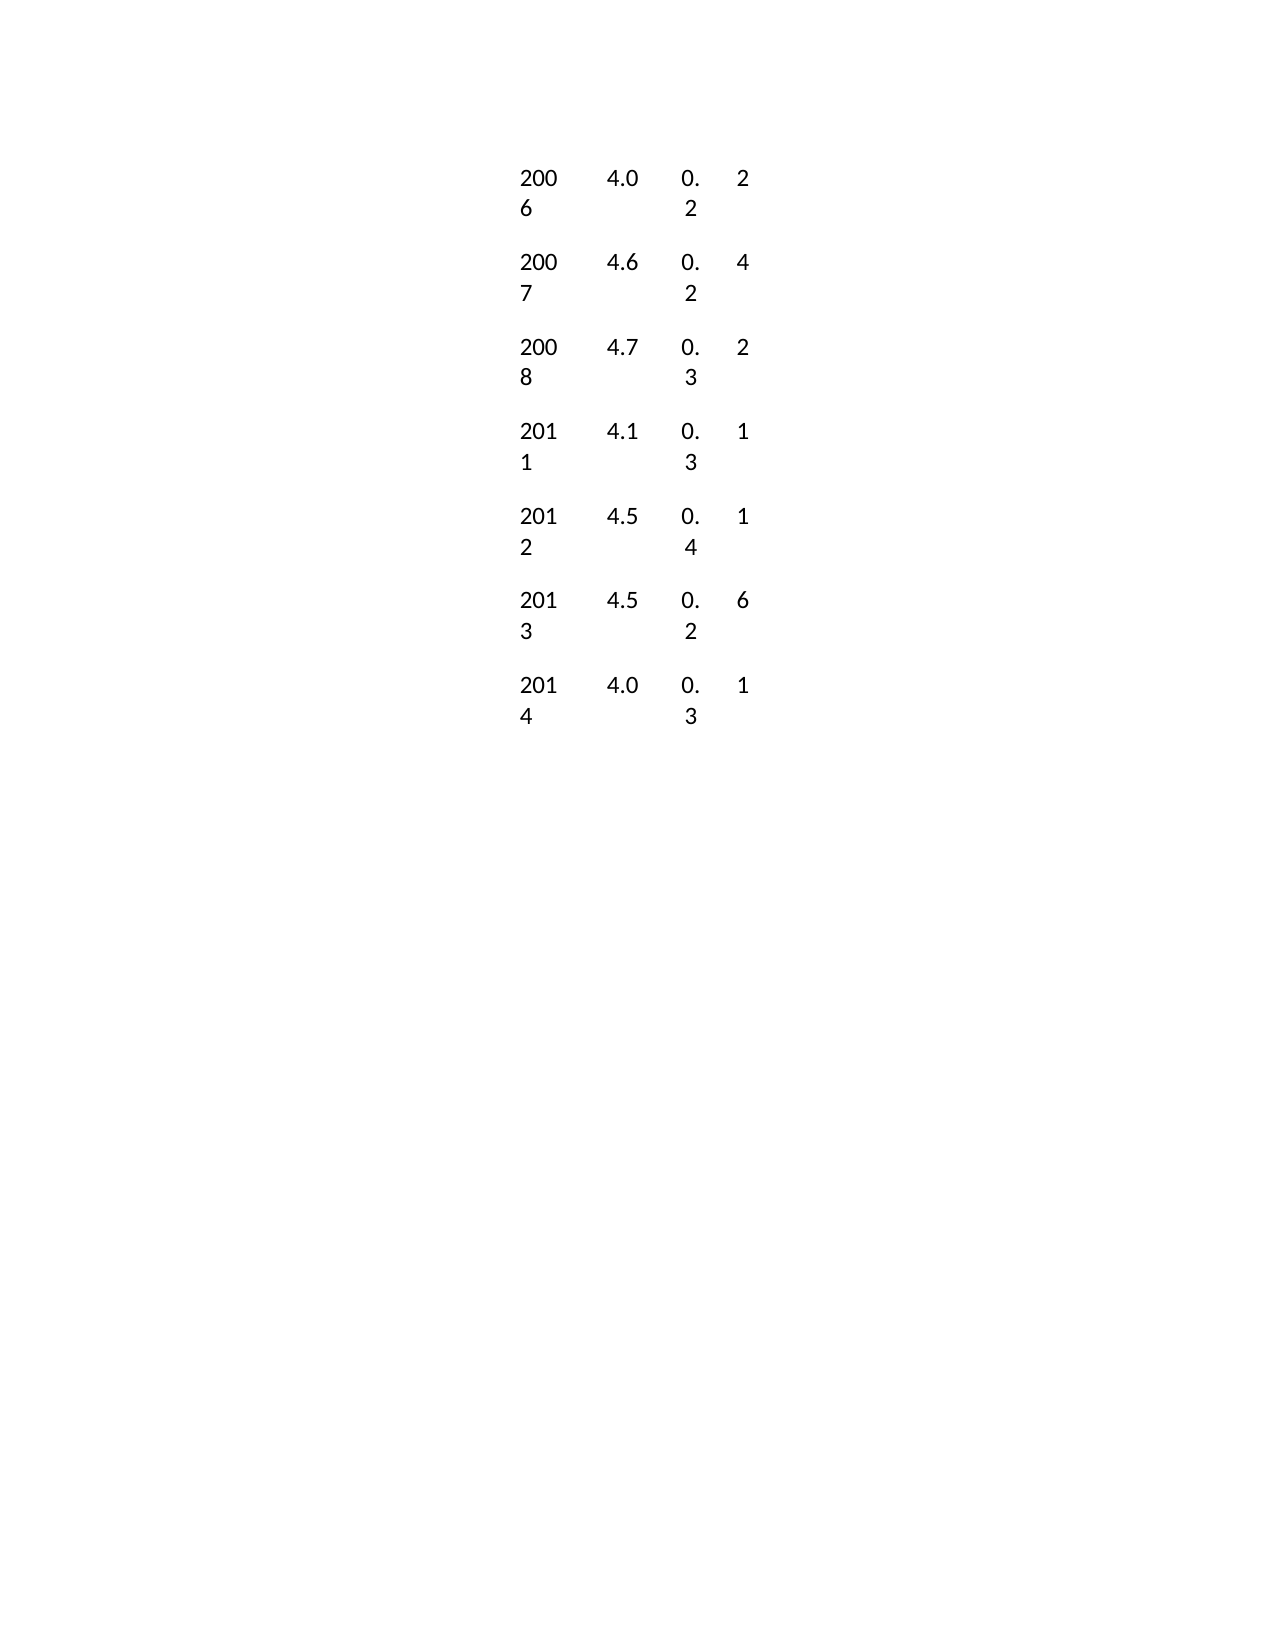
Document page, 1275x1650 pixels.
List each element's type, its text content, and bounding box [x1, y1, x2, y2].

table_cell 2011 [508, 404, 582, 488]
table_cell 4.0 [582, 150, 663, 234]
table_cell 0.3 [663, 658, 718, 742]
table_cell 4.6 [582, 235, 663, 319]
table_cell 2007 [508, 235, 582, 319]
table_cell 2012 [508, 488, 582, 573]
table_cell 4.5 [582, 488, 663, 573]
table_cell 0.2 [663, 573, 718, 657]
table_cell 2 [718, 150, 767, 234]
table_cell 0.2 [663, 235, 718, 319]
table_cell 1 [718, 488, 767, 573]
table_cell 2 [718, 319, 767, 404]
table_cell 2008 [508, 319, 582, 404]
table_cell 1 [718, 658, 767, 742]
table_cell 4.5 [582, 573, 663, 657]
table_cell 2014 [508, 658, 582, 742]
table_cell 6 [718, 573, 767, 657]
table_cell 4.1 [582, 404, 663, 488]
table_cell 0.3 [663, 319, 718, 404]
table_cell 4 [718, 235, 767, 319]
table_cell 2013 [508, 573, 582, 657]
table_cell 4.0 [582, 658, 663, 742]
table_cell 0.2 [663, 150, 718, 234]
table_cell 0.3 [663, 404, 718, 488]
table_cell 1 [718, 404, 767, 488]
table_cell 4.7 [582, 319, 663, 404]
table_cell 2006 [508, 150, 582, 234]
table_cell 0.4 [663, 488, 718, 573]
